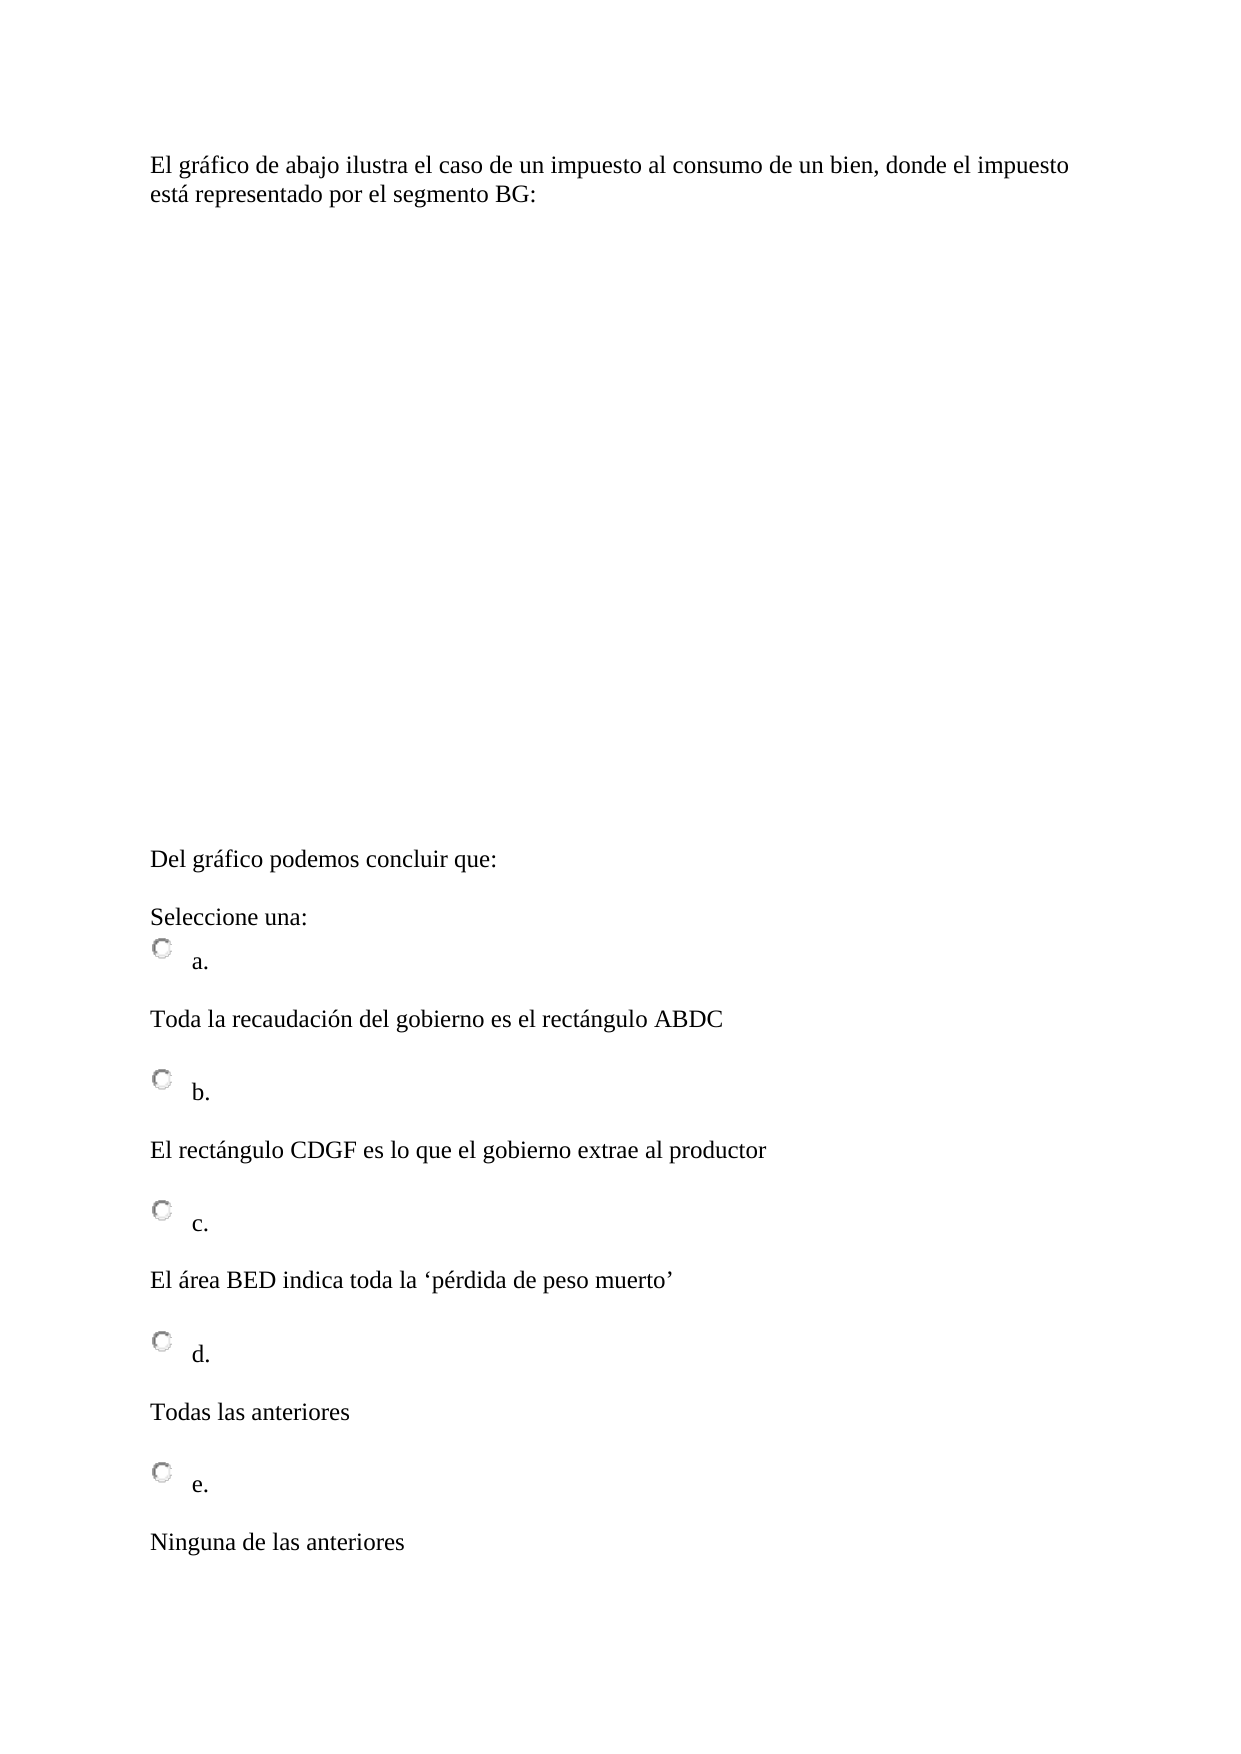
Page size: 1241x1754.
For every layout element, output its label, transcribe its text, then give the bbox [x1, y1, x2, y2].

text Seleccione una: [150, 902, 1090, 931]
text El área BED indica toda la ‘pérdida de peso muerto’ [150, 1266, 1090, 1294]
text b. [150, 1062, 1090, 1106]
text Toda la recaudación del gobierno es el rectángulo ABDC [150, 1004, 1090, 1032]
text d. [150, 1323, 1090, 1367]
text e. [150, 1454, 1090, 1498]
text a. [150, 931, 1090, 974]
text El gráfico de abajo ilustra el caso de un impuesto al consumo de un bien, donde el impuesto está representado por el segmento BG: [150, 150, 1090, 207]
text Del gráfico podemos concluir que: [150, 844, 1090, 873]
text Todas las anteriores [150, 1397, 1090, 1425]
text El rectángulo CDGF es lo que el gobierno extrae al productor [150, 1135, 1090, 1163]
text Ninguna de las anteriores [150, 1527, 1090, 1556]
text c. [150, 1193, 1090, 1236]
